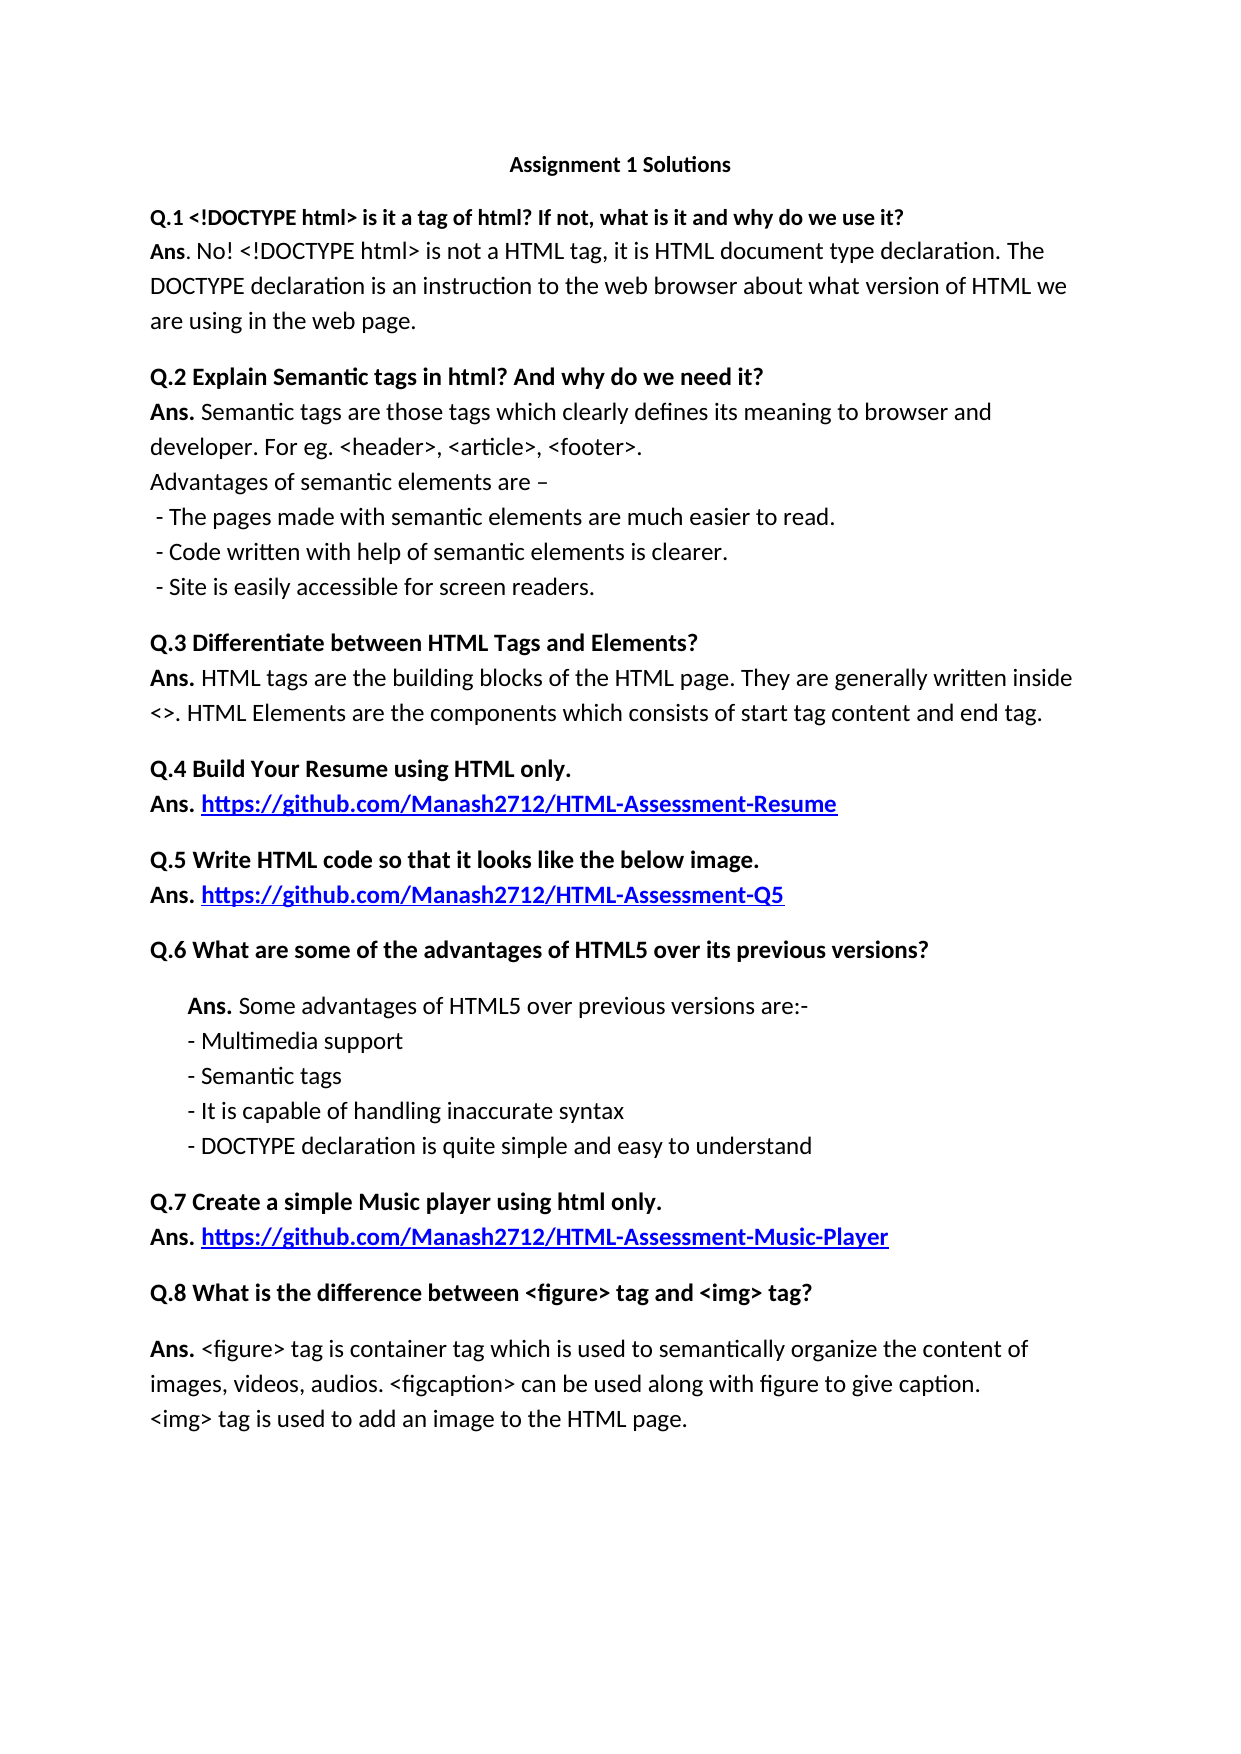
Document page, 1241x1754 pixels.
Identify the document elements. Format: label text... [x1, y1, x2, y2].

text Assignment 1 Solutions [150, 150, 1090, 178]
text Q.3 Differentiate between HTML Tags and Elements? Ans. HTML tags are the building blocks of the HTML page. They are generally written inside <>. HTML Elements are the components which consists of start tag content and end tag. [150, 627, 1090, 728]
text Q.8 What is the difference between <figure> tag and <img> tag? [150, 1277, 1090, 1308]
text Q.5 Write HTML code so that it looks like the below image. Ans. https://github.com/Manash2712/HTML-Assessment-Q5 [150, 844, 1090, 909]
text Ans. Some advantages of HTML5 over previous versions are:- - Multimedia support - Semantic tags - It is capable of handling inaccurate syntax - DOCTYPE declaration is quite simple and easy to understand [187, 991, 1090, 1161]
text Q.7 Create a simple Music player using html only. Ans. https://github.com/Manash2712/HTML-Assessment-Music-Player [150, 1186, 1090, 1252]
text Q.4 Build Your Resume using HTML only. Ans. https://github.com/Manash2712/HTML-Assessment-Resume [150, 753, 1090, 818]
text Q.2 Explain Semantic tags in html? And why do we need it? Ans. Semantic tags are those tags which clearly defines its meaning to browser and developer. For eg. <header>, <article>, <footer>. Advantages of semantic elements are – - The pages made with semantic elements are much easier to read. - Code written with help of semantic elements is clearer. - Site is easily accessible for screen readers. [150, 361, 1090, 602]
text Q.1 <!DOCTYPE html> is it a tag of html? If not, what is it and why do we use it? Ans. No! <!DOCTYPE html> is not a HTML tag, it is HTML document type declaration. The DOCTYPE declaration is an instruction to the web browser about what version of HTML we are using in the web page. [150, 203, 1090, 336]
text Ans. <figure> tag is container tag which is used to semantically organize the content of images, videos, audios. <figcaption> can be used along with figure to give caption. <img> tag is used to add an image to the HTML page. [150, 1333, 1090, 1433]
text Q.6 What are some of the advantages of HTML5 over its previous versions? [150, 935, 1090, 965]
